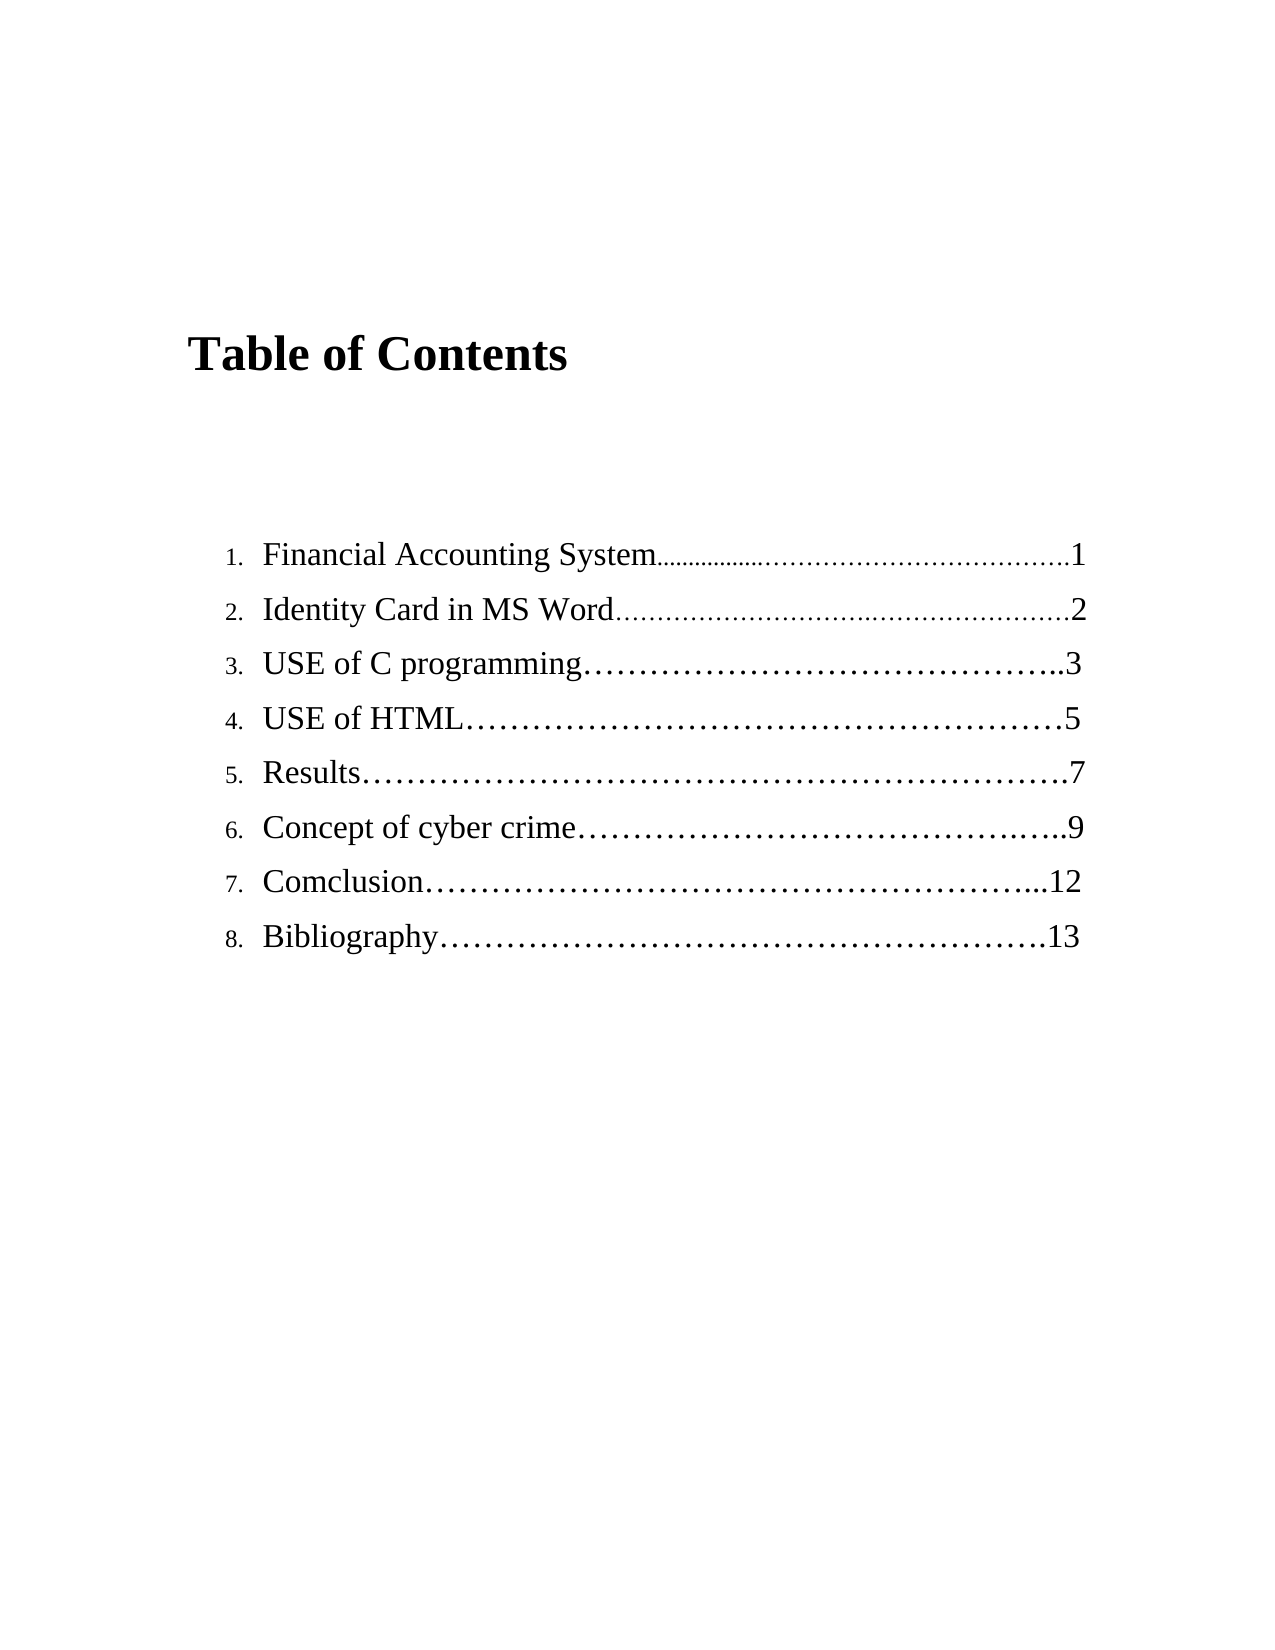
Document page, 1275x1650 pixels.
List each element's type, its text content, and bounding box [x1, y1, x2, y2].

text Table of Contents [187, 324, 1087, 381]
